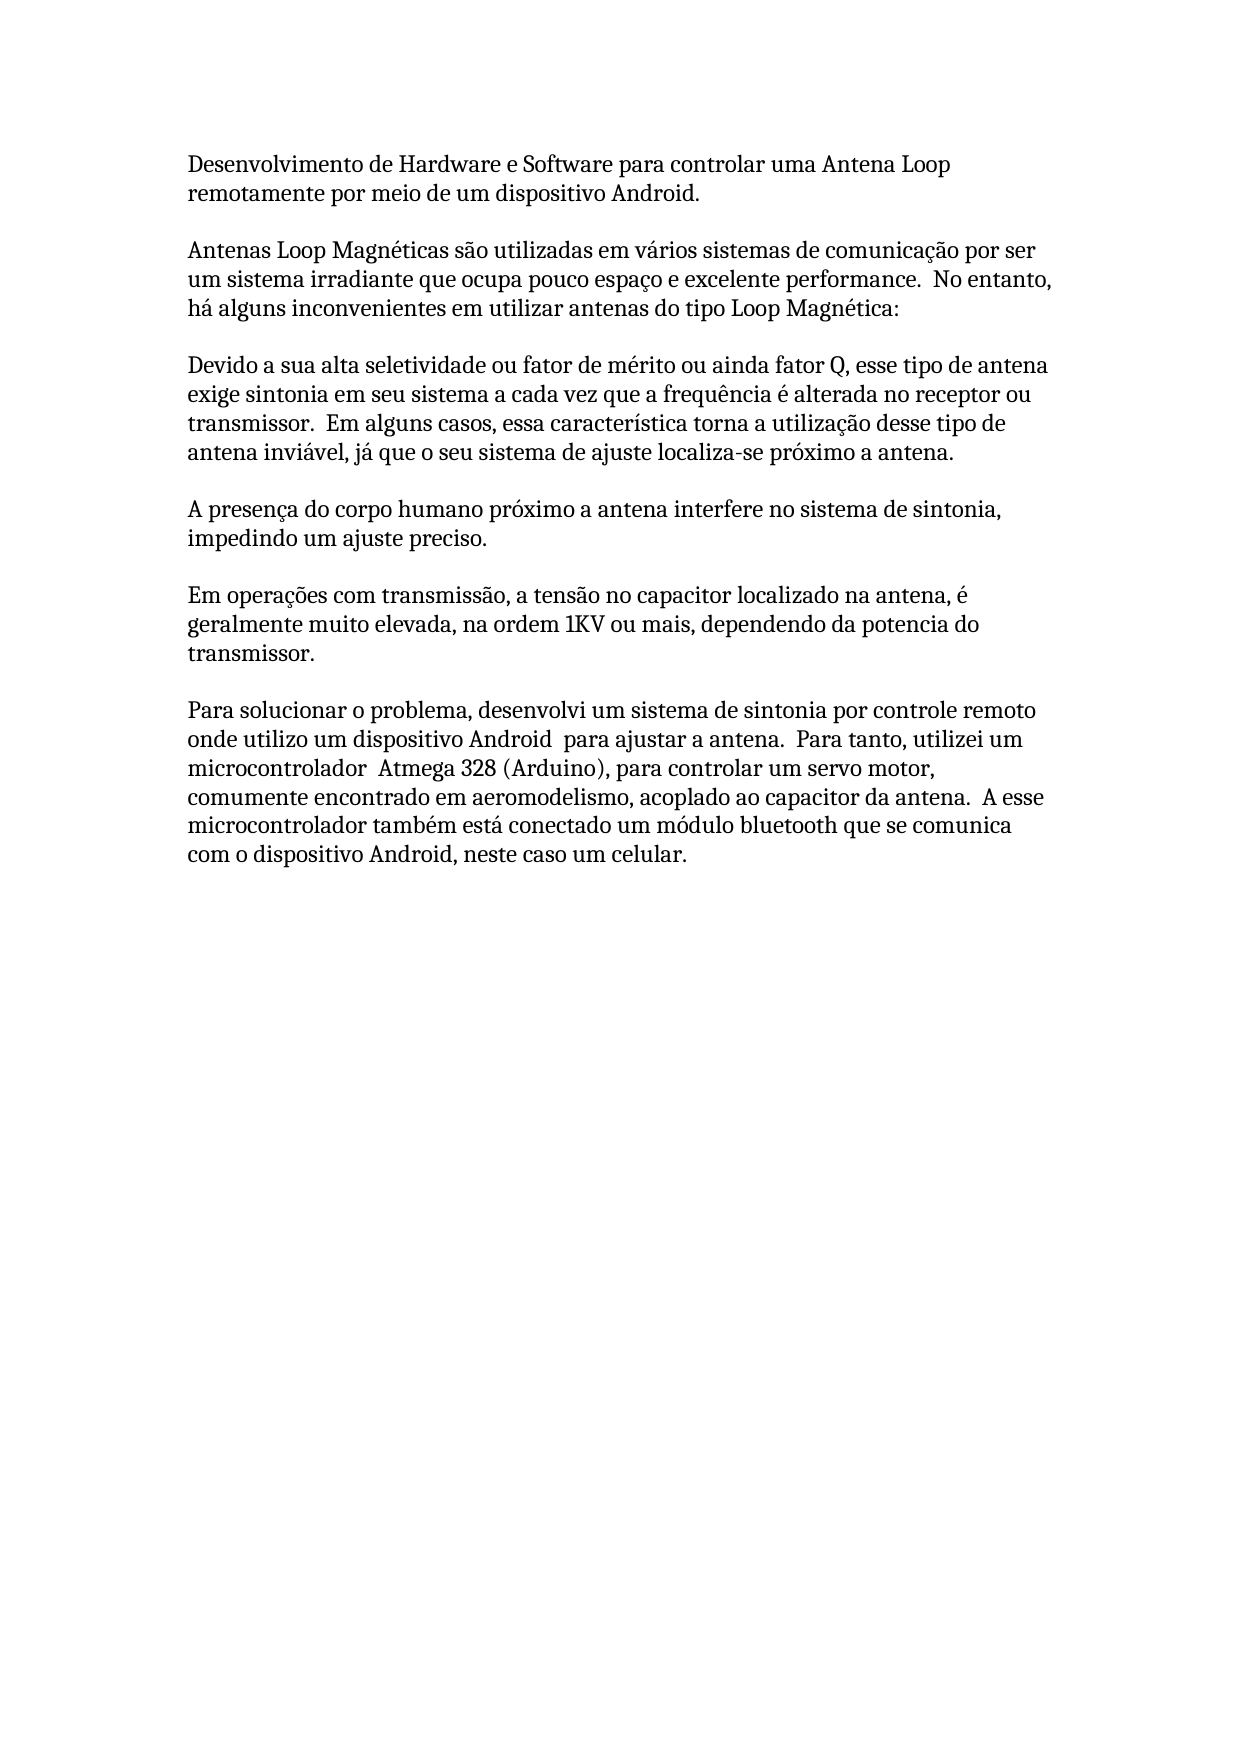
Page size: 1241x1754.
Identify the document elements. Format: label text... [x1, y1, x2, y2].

text Devido a sua alta seletividade ou fator de mérito ou ainda fator Q, esse tipo de antena exige sintonia em seu sistema a cada vez que a frequência é alterada no receptor ou transmissor. Em alguns casos, essa característica torna a utilização desse tipo de antena inviável, já que o seu sistema de ajuste localiza-se próximo a antena. [187, 351, 1053, 466]
text A presença do corpo humano próximo a antena interfere no sistema de sintonia, impedindo um ajuste preciso. [187, 495, 1053, 552]
text Desenvolvimento de Hardware e Software para controlar uma Antena Loop remotamente por meio de um dispositivo Android. [187, 150, 1053, 207]
text Para solucionar o problema, desenvolvi um sistema de sintonia por controle remoto onde utilizo um dispositivo Android para ajustar a antena. Para tanto, utilizei um microcontrolador Atmega 328 (Arduino), para controlar um servo motor, comumente encontrado em aeromodelismo, acoplado ao capacitor da antena. A esse microcontrolador também está conectado um módulo bluetooth que se comunica com o dispositivo Android, neste caso um celular. [187, 696, 1053, 869]
text Antenas Loop Magnéticas são utilizadas em vários sistemas de comunicação por ser um sistema irradiante que ocupa pouco espaço e excelente performance. No entanto, há alguns inconvenientes em utilizar antenas do tipo Loop Magnética: [187, 236, 1053, 322]
text Em operações com transmissão, a tensão no capacitor localizado na antena, é geralmente muito elevada, na ordem 1KV ou mais, dependendo da potencia do transmissor. [187, 581, 1053, 667]
